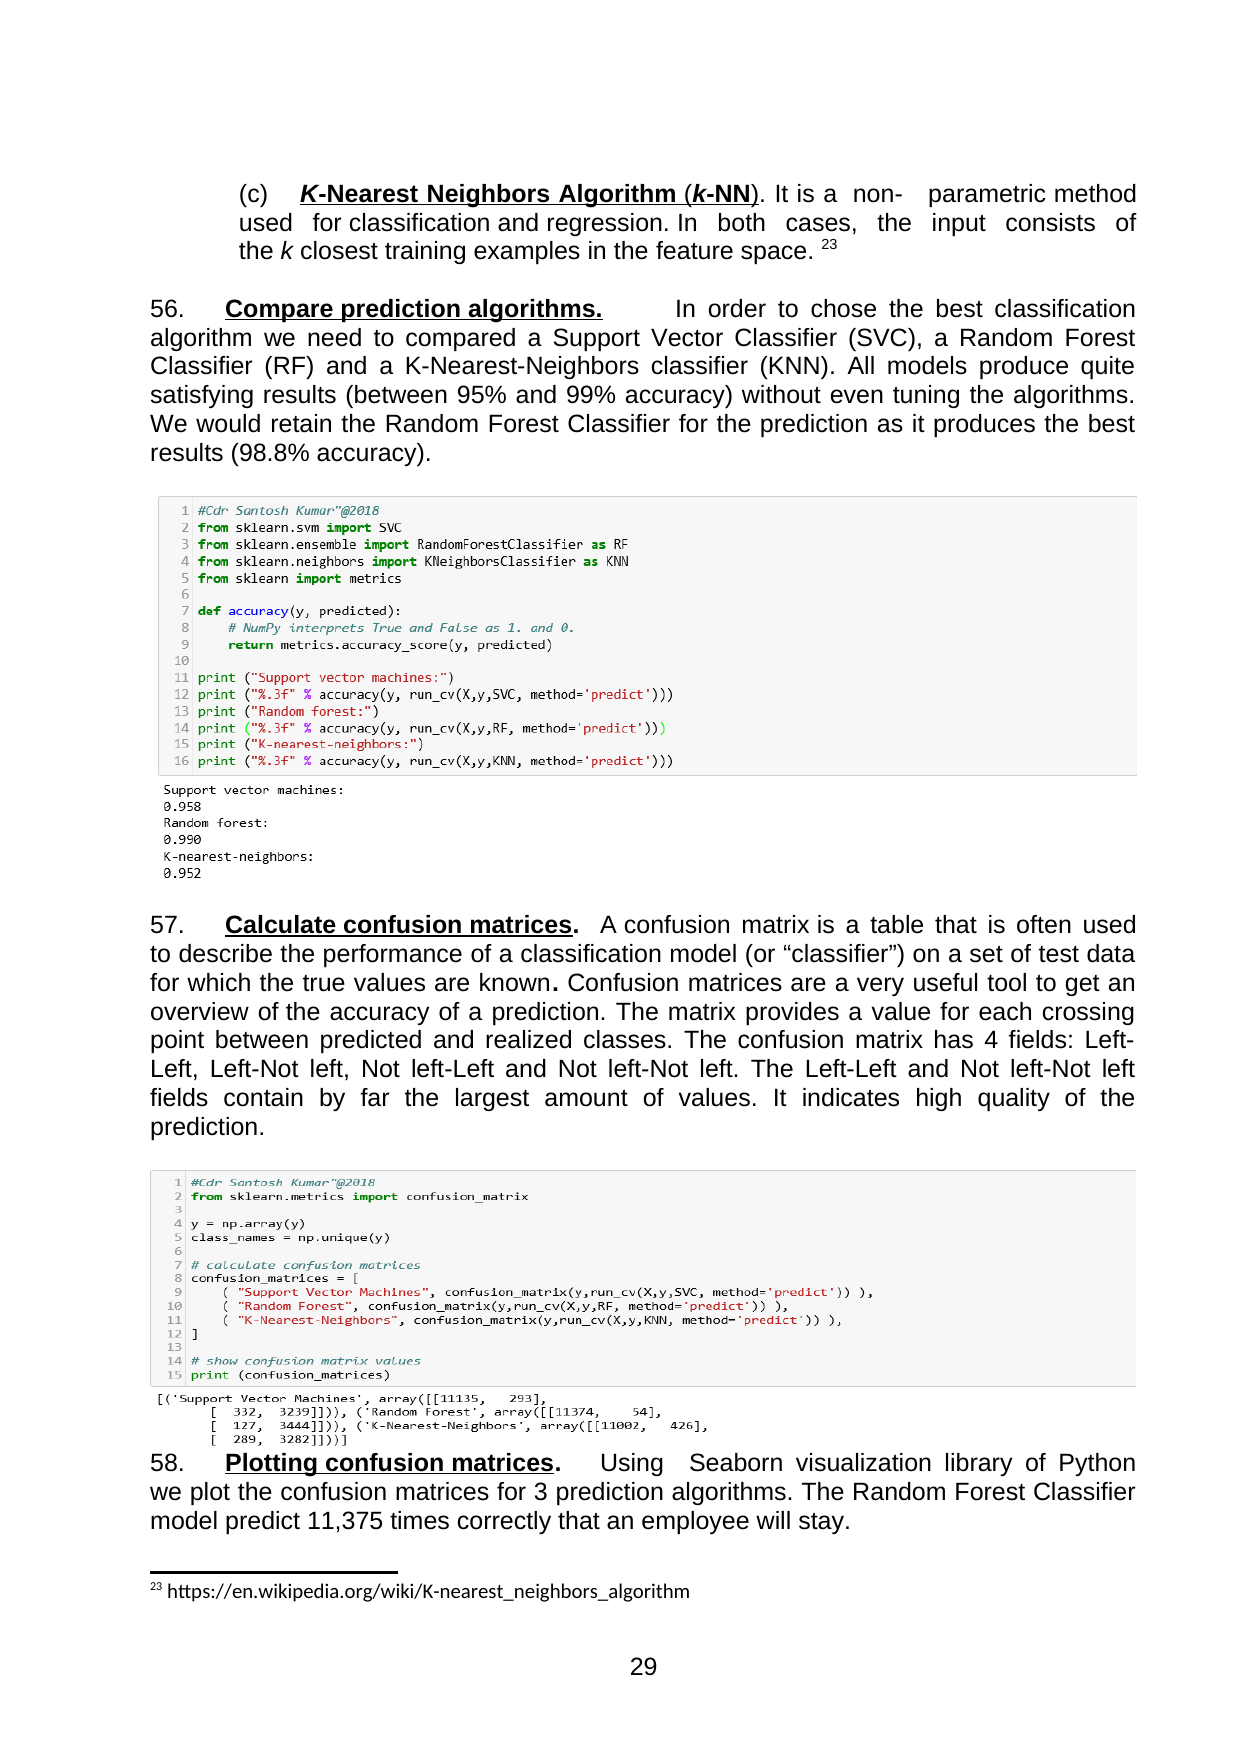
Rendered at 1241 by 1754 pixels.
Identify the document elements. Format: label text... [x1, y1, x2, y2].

list Plotting confusion matrices. Using Seaborn visualization library of Python we plot the confusion matrices for 3 prediction algorithms. The Random Forest Classifier model predict 11,375 times correctly that an employee will stay. [150, 1449, 1137, 1534]
picture [150, 1169, 1137, 1449]
list Compare prediction algorithms. In order to chose the best classification algorithm we need to compared a Support Vector Classifier (SVC), a Random Forest Classifier (RF) and a K-Nearest-Neighbors classifier (KNN). All models produce quite satisfying results (between 95% and 99% accuracy) without even tuning the algorithms. We would retain the Random Forest Classifier for the prediction as it produces the best results (98.8% accuracy). [150, 294, 1137, 466]
picture [150, 495, 1137, 882]
list Calculate confusion matrices. A confusion matrix is a table that is often used to describe the performance of a classification model (or “classifier”) on a set of test data for which the true values are known. Confusion matrices are a very useful tool to get an overview of the accuracy of a prediction. The matrix provides a value for each crossing point between predicted and realized classes. The confusion matrix has 4 fields: Left-Left, Left-Not left, Not left-Left and Not left-Not left. The Left-Left and Not left-Not left fields contain by far the largest amount of values. It indicates high quality of the prediction. [150, 910, 1137, 1140]
list K-Nearest Neighbors Algorithm (k-NN). It is a non- parametric method used for classification and regression. In both cases, the input consists of the k closest training examples in the feature space. [239, 179, 1137, 265]
